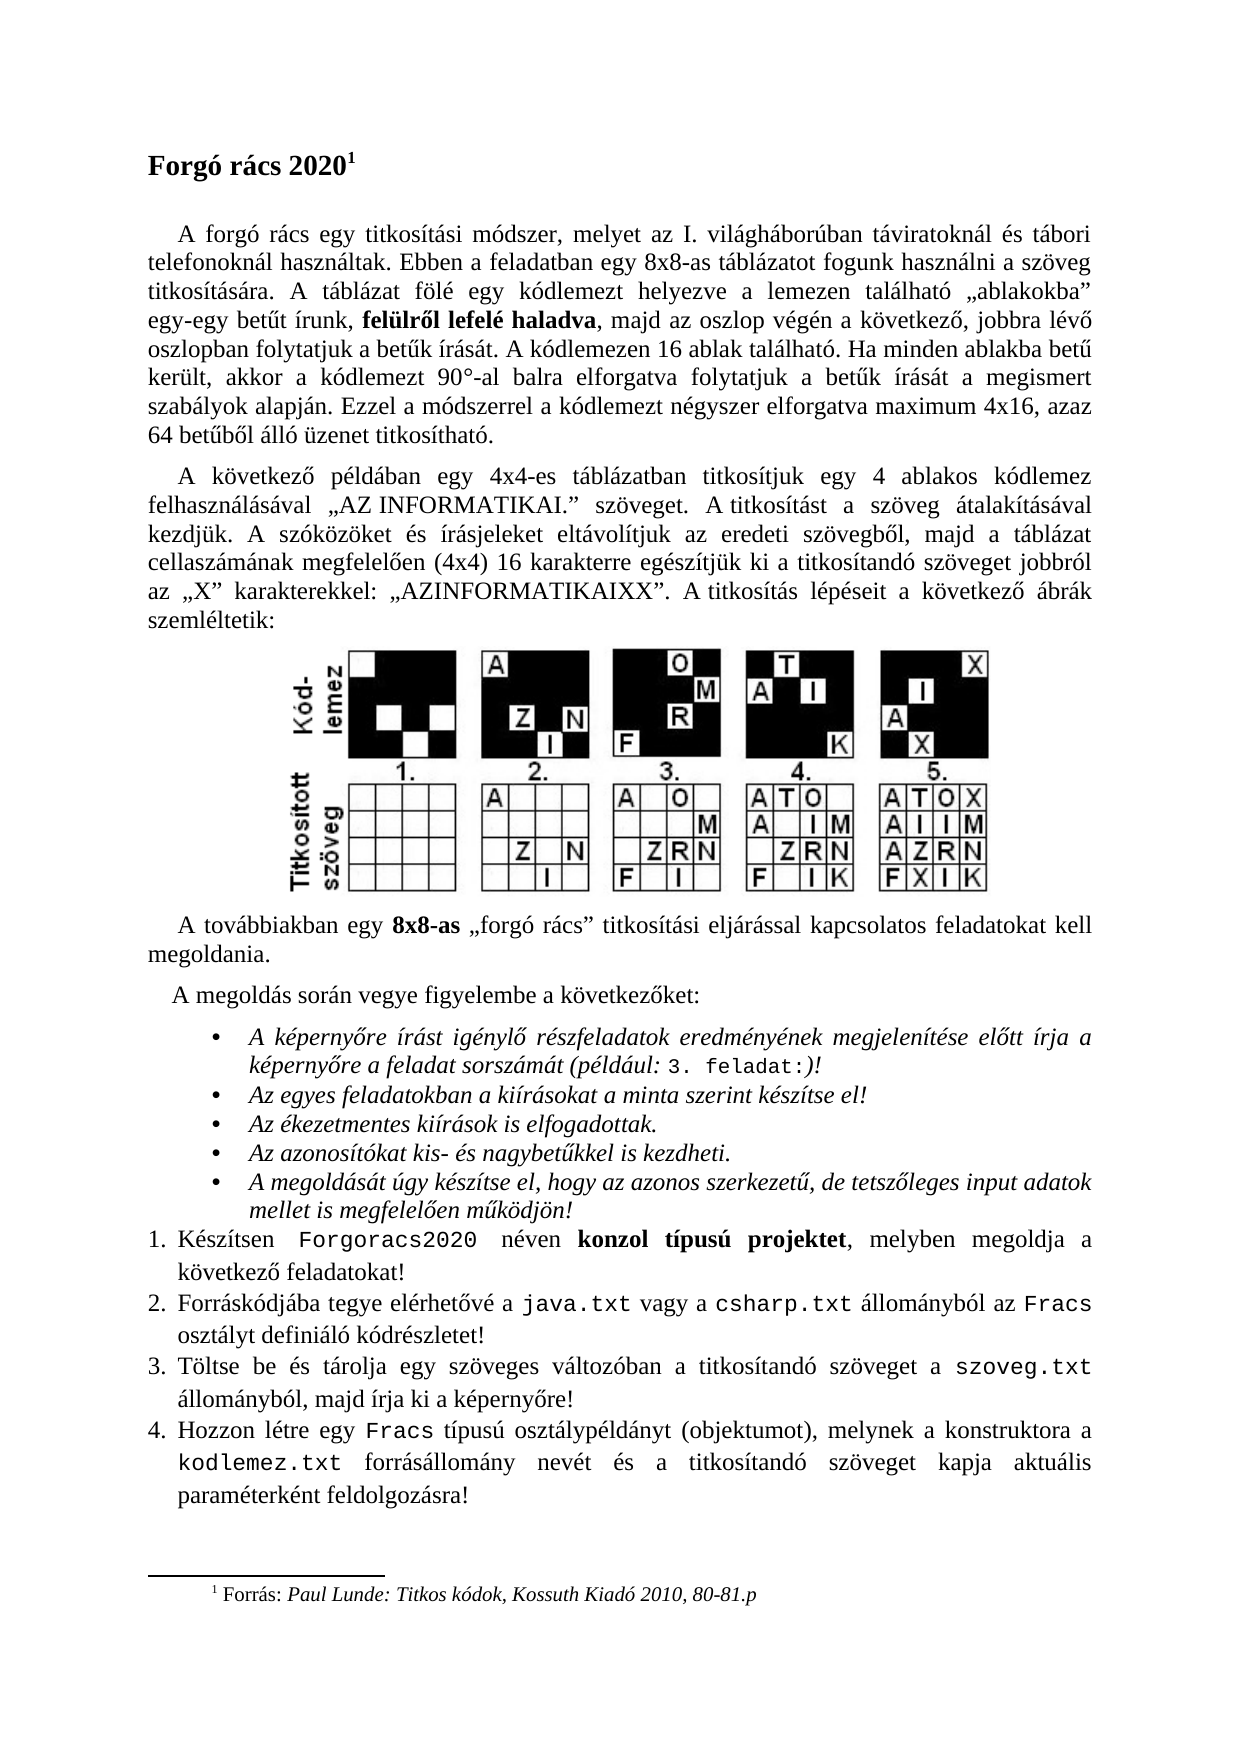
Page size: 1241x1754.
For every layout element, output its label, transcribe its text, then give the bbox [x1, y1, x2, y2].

list Az egyes feladatokban a kiírásokat a minta szerint készítse el! [211, 1080, 1092, 1109]
text A következő példában egy 4x4-es táblázatban titkosítjuk egy 4 ablakos kódlemez felhasználásával „AZ INFORMATIKAI.” szöveget. A titkosítást a szöveg átalakításával kezdjük. A szóközöket és írásjeleket eltávolítjuk az eredeti szövegből, majd a táblázat cellaszámának megfelelően (4x4) 16 karakterre egészítjük ki a titkosítandó szöveget jobbról az „X” karakterekkel: „AZINFORMATIKAIXX”. A titkosítás lépéseit a következő ábrák szemléltetik: [148, 461, 1092, 634]
list Töltse be és tárolja egy szöveges változóban a titkosítandó szöveget a szoveg.txt állományból, majd írja ki a képernyőre! [148, 1351, 1092, 1412]
text A megoldás során vegye figyelembe a következőket: [148, 980, 1092, 1009]
text A továbbiakban egy 8x8-as „forgó rács” titkosítási eljárással kapcsolatos feladatokat kell megoldania. [148, 910, 1092, 968]
list Hozzon létre egy Fracs típusú osztálypéldányt (objektumot), melynek a konstruktora a kodlemez.txt forrásállomány nevét és a titkosítandó szöveget kapja aktuális paraméterként feldolgozásra! [148, 1415, 1092, 1508]
list Az azonosítókat kis- és nagybetűkkel is kezdheti. [211, 1138, 1092, 1167]
list A megoldását úgy készítse el, hogy az azonos szerkezetű, de tetszőleges input adatok mellet is megfelelően működjön! [211, 1167, 1092, 1224]
list Forráskódjába tegye elérhetővé a java.txt vagy a csharp.txt állományból az Fracs osztályt definiáló kódrészletet! [148, 1288, 1092, 1349]
text Forgó rács 2020 [148, 148, 1092, 181]
list Készítsen Forgoracs2020 néven konzol típusú projektet, melyben megoldja a következő feladatokat! [148, 1224, 1092, 1285]
list Az ékezetmentes kiírások is elfogadottak. [211, 1109, 1092, 1138]
picture [278, 646, 992, 898]
text A forgó rács egy titkosítási módszer, melyet az I. világháborúban táviratoknál és tábori telefonoknál használtak. Ebben a feladatban egy 8x8-as táblázatot fogunk használni a szöveg titkosítására. A táblázat fölé egy kódlemezt helyezve a lemezen található „ablakokba” egy-egy betűt írunk, felülről lefelé haladva, majd az oszlop végén a következő, jobbra lévő oszlopban folytatjuk a betűk írását. A kódlemezen 16 ablak található. Ha minden ablakba betű került, akkor a kódlemezt 90°-al balra elforgatva folytatjuk a betűk írását a megismert szabályok alapján. Ezzel a módszerrel a kódlemezt négyszer elforgatva maximum 4x16, azaz 64 betűből álló üzenet titkosítható. [148, 219, 1092, 449]
list A képernyőre írást igénylő részfeladatok eredményének megjelenítése előtt írja a képernyőre a feladat sorszámát (például: 3. feladat:)! [211, 1022, 1092, 1080]
